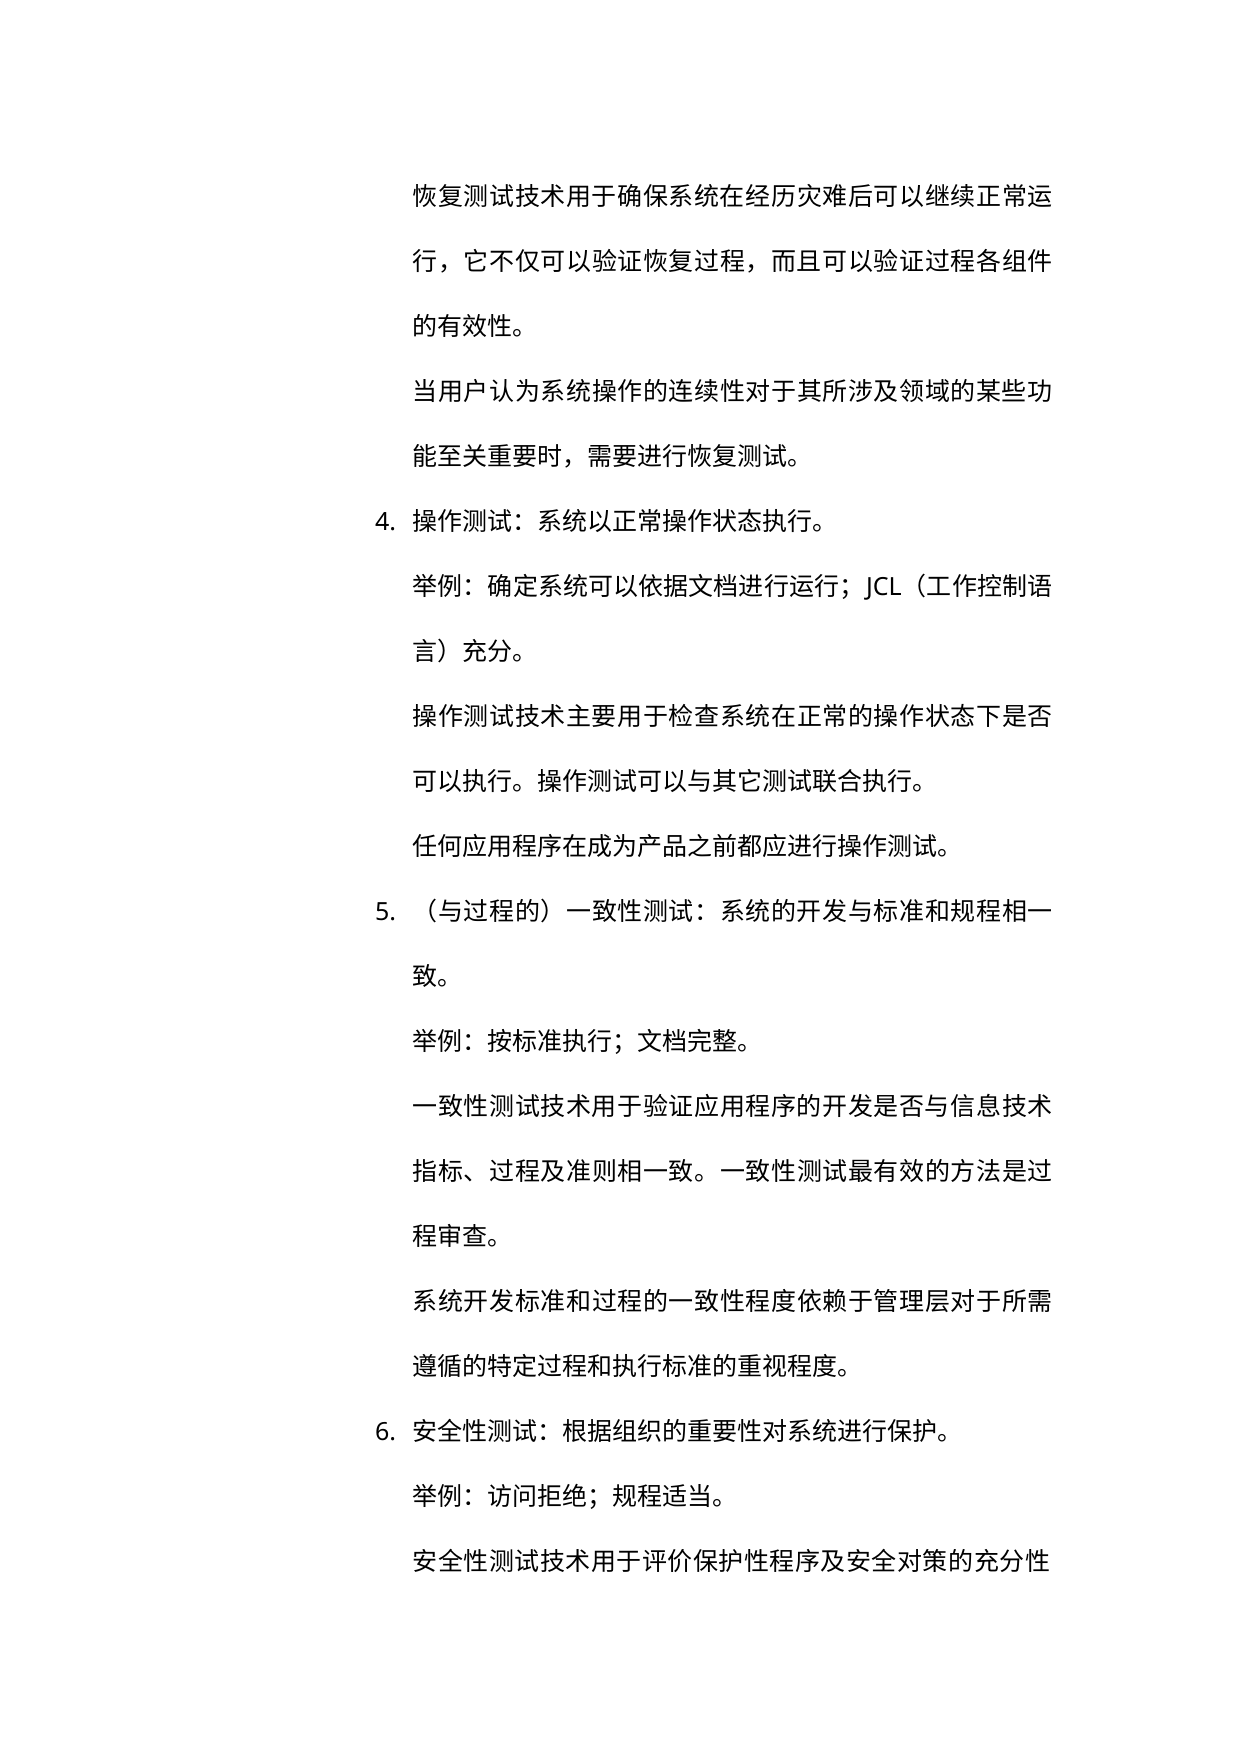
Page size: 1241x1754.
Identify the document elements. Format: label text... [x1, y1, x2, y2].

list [375, 1397, 1053, 1592]
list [375, 162, 1053, 487]
list （与过程的）一致性测试：系统的开发与标准和规程相一致。 举例：按标准执行；文档完整。 一致性测试技术用于验证应用程序的开发是否与信息技术指标、过程及准则相一致。一致性测试最有效的方法是过程审查。 系统开发标准和过程的一致性程度依赖于管理层对于所需遵循的特定过程和执行标准的重视程度。 [375, 877, 1053, 1397]
list 操作测试：系统以正常操作状态执行。 举例：确定系统可以依据文档进行运行；JCL（工作控制语言）充分。 操作测试技术主要用于检查系统在正常的操作状态下是否可以执行。操作测试可以与其它测试联合执行。 任何应用程序在成为产品之前都应进行操作测试。 [375, 487, 1053, 877]
